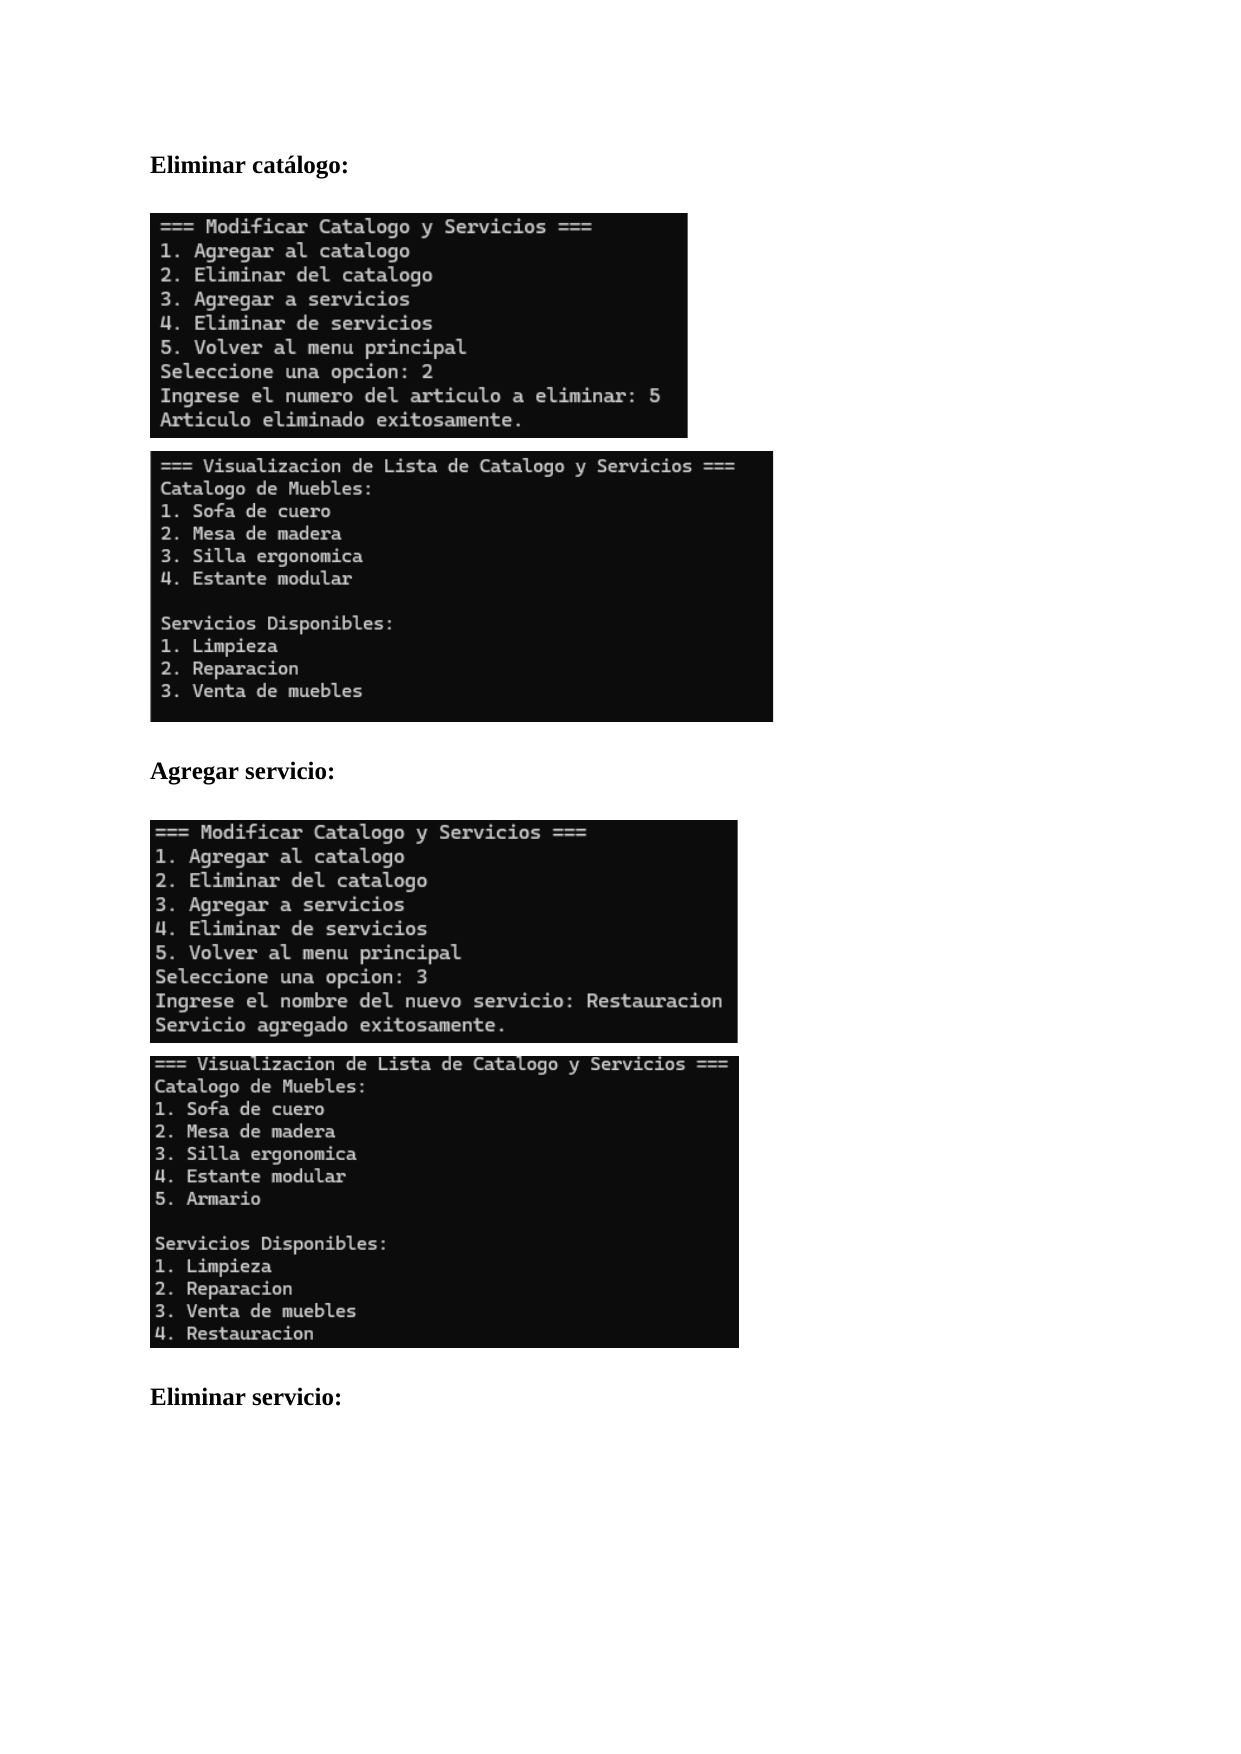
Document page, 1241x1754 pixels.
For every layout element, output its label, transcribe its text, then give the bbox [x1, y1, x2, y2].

picture [150, 213, 688, 438]
text Eliminar catálogo: [150, 150, 1090, 179]
text Eliminar servicio: [150, 1382, 1090, 1411]
picture [150, 451, 774, 722]
text Agregar servicio: [150, 756, 1090, 785]
picture [150, 1056, 739, 1348]
picture [150, 820, 738, 1043]
